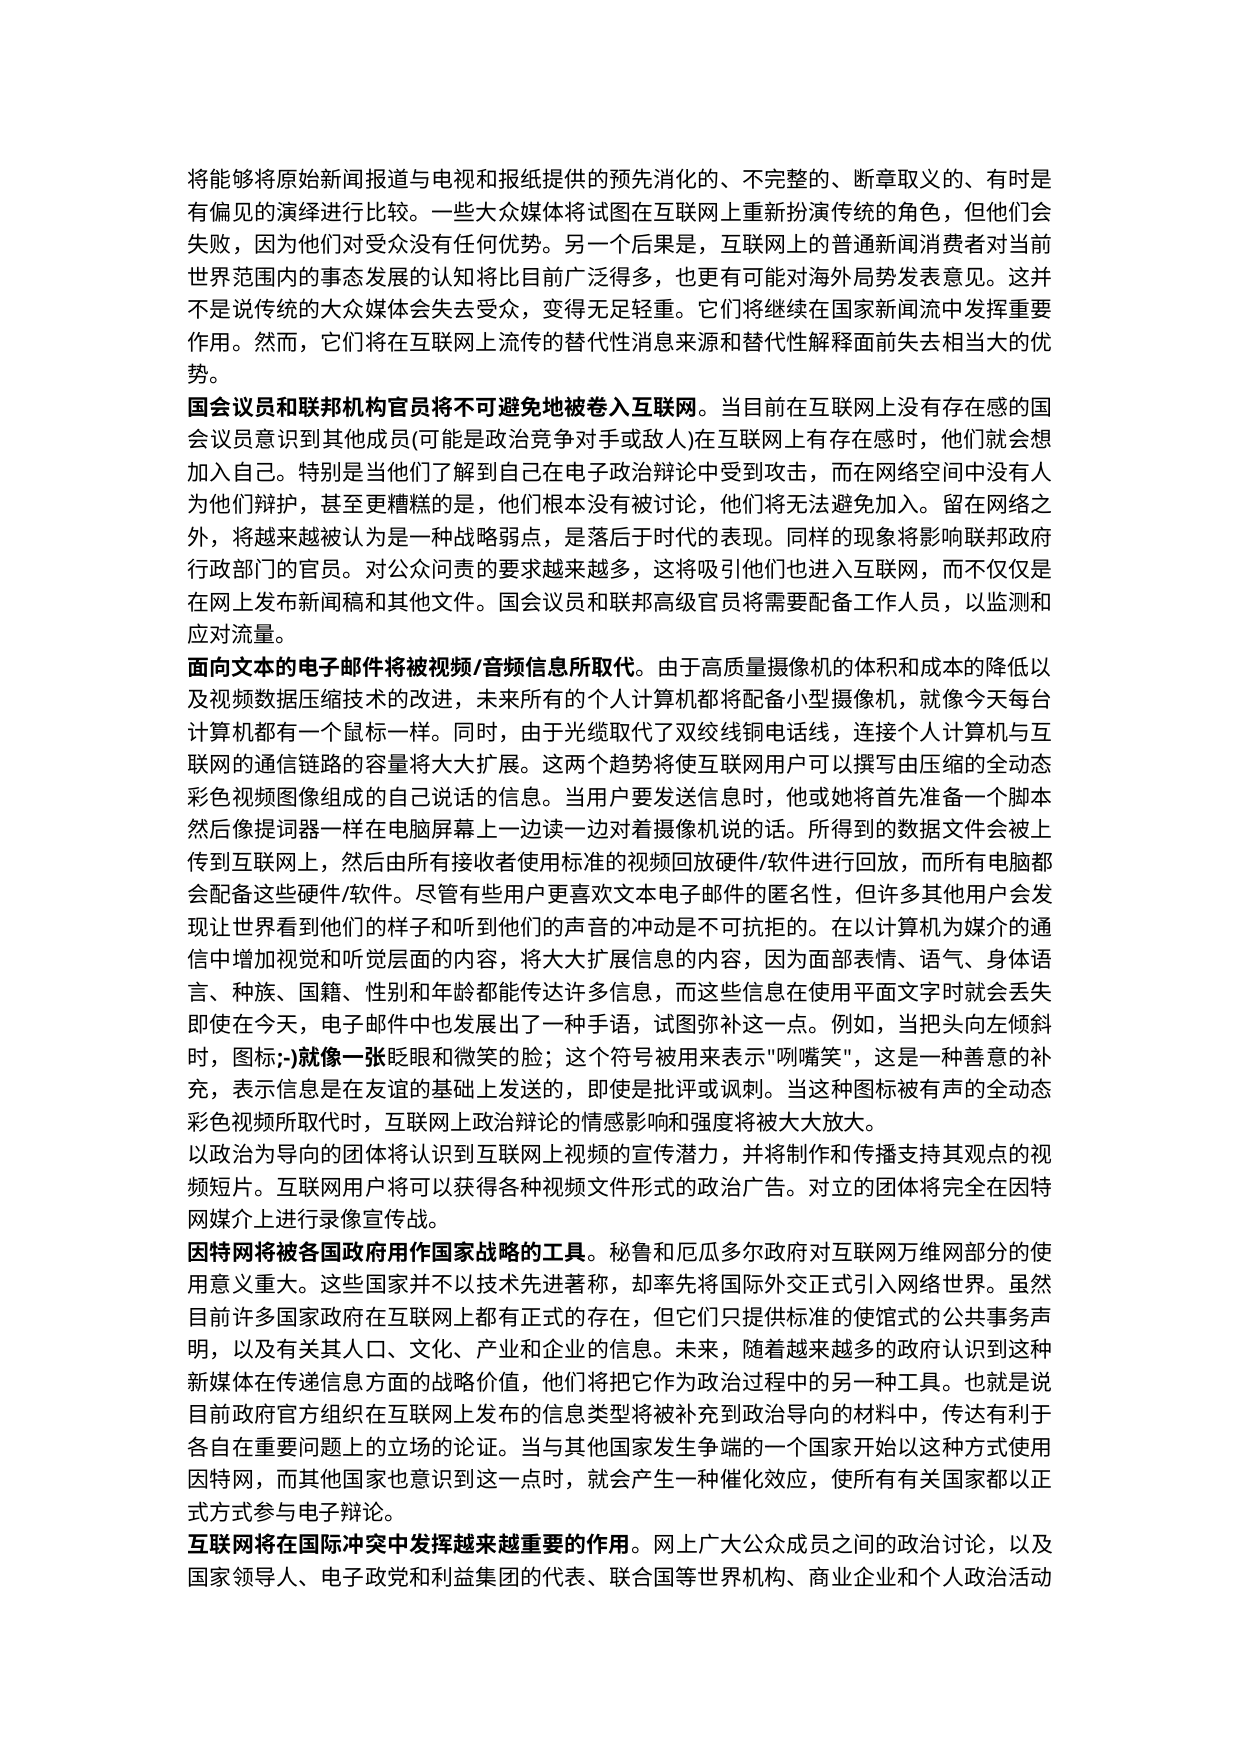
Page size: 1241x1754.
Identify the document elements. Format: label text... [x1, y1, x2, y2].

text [187, 162, 1053, 389]
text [187, 1527, 1053, 1592]
text 国会议员和联邦机构官员将不可避免地被卷入互联网。当目前在互联网上没有存在感的国会议员意识到其他成员(可能是政治竞争对手或敌人)在互联网上有存在感时，他们就会想加入自己。特别是当他们了解到自己在电子政治辩论中受到攻击，而在网络空间中没有人为他们辩护，甚至更糟糕的是，他们根本没有被讨论，他们将无法避免加入。留在网络之外，将越来越被认为是一种战略弱点，是落后于时代的表现。同样的现象将影响联邦政府行政部门的官员。对公众问责的要求越来越多，这将吸引他们也进入互联网，而不仅仅是在网上发布新闻稿和其他文件。国会议员和联邦高级官员将需要配备工作人员，以监测和应对流量。 [187, 389, 1053, 649]
text 以政治为导向的团体将认识到互联网上视频的宣传潜力，并将制作和传播支持其观点的视频短片。互联网用户将可以获得各种视频文件形式的政治广告。对立的团体将完全在因特网媒介上进行录像宣传战。 [187, 1137, 1053, 1234]
text 因特网将被各国政府用作国家战略的工具。秘鲁和厄瓜多尔政府对互联网万维网部分的使用意义重大。这些国家并不以技术先进著称，却率先将国际外交正式引入网络世界。虽然目前许多国家政府在互联网上都有正式的存在，但它们只提供标准的使馆式的公共事务声明，以及有关其人口、文化、产业和企业的信息。未来，随着越来越多的政府认识到这种新媒体在传递信息方面的战略价值，他们将把它作为政治过程中的另一种工具。也就是说，目前政府官方组织在互联网上发布的信息类型将被补充到政治导向的材料中，传达有利于各自在重要问题上的立场的论证。当与其他国家发生争端的一个国家开始以这种方式使用因特网，而其他国家也意识到这一点时，就会产生一种催化效应，使所有有关国家都以正式方式参与电子辩论。 [187, 1234, 1053, 1527]
text 面向文本的电子邮件将被视频/音频信息所取代。由于高质量摄像机的体积和成本的降低以及视频数据压缩技术的改进，未来所有的个人计算机都将配备小型摄像机，就像今天每台计算机都有一个鼠标一样。同时，由于光缆取代了双绞线铜电话线，连接个人计算机与互联网的通信链路的容量将大大扩展。这两个趋势将使互联网用户可以撰写由压缩的全动态彩色视频图像组成的自己说话的信息。当用户要发送信息时，他或她将首先准备一个脚本，然后像提词器一样在电脑屏幕上一边读一边对着摄像机说的话。所得到的数据文件会被上传到互联网上，然后由所有接收者使用标准的视频回放硬件/软件进行回放，而所有电脑都会配备这些硬件/软件。尽管有些用户更喜欢文本电子邮件的匿名性，但许多其他用户会发现让世界看到他们的样子和听到他们的声音的冲动是不可抗拒的。在以计算机为媒介的通信中增加视觉和听觉层面的内容，将大大扩展信息的内容，因为面部表情、语气、身体语言、种族、国籍、性别和年龄都能传达许多信息，而这些信息在使用平面文字时就会丢失。即使在今天，电子邮件中也发展出了一种手语，试图弥补这一点。例如，当把头向左倾斜时，图标;-)就像一张眨眼和微笑的脸；这个符号被用来表示"咧嘴笑"，这是一种善意的补充，表示信息是在友谊的基础上发送的，即使是批评或讽刺。当这种图标被有声的全动态彩色视频所取代时，互联网上政治辩论的情感影响和强度将被大大放大。 [187, 649, 1053, 1137]
